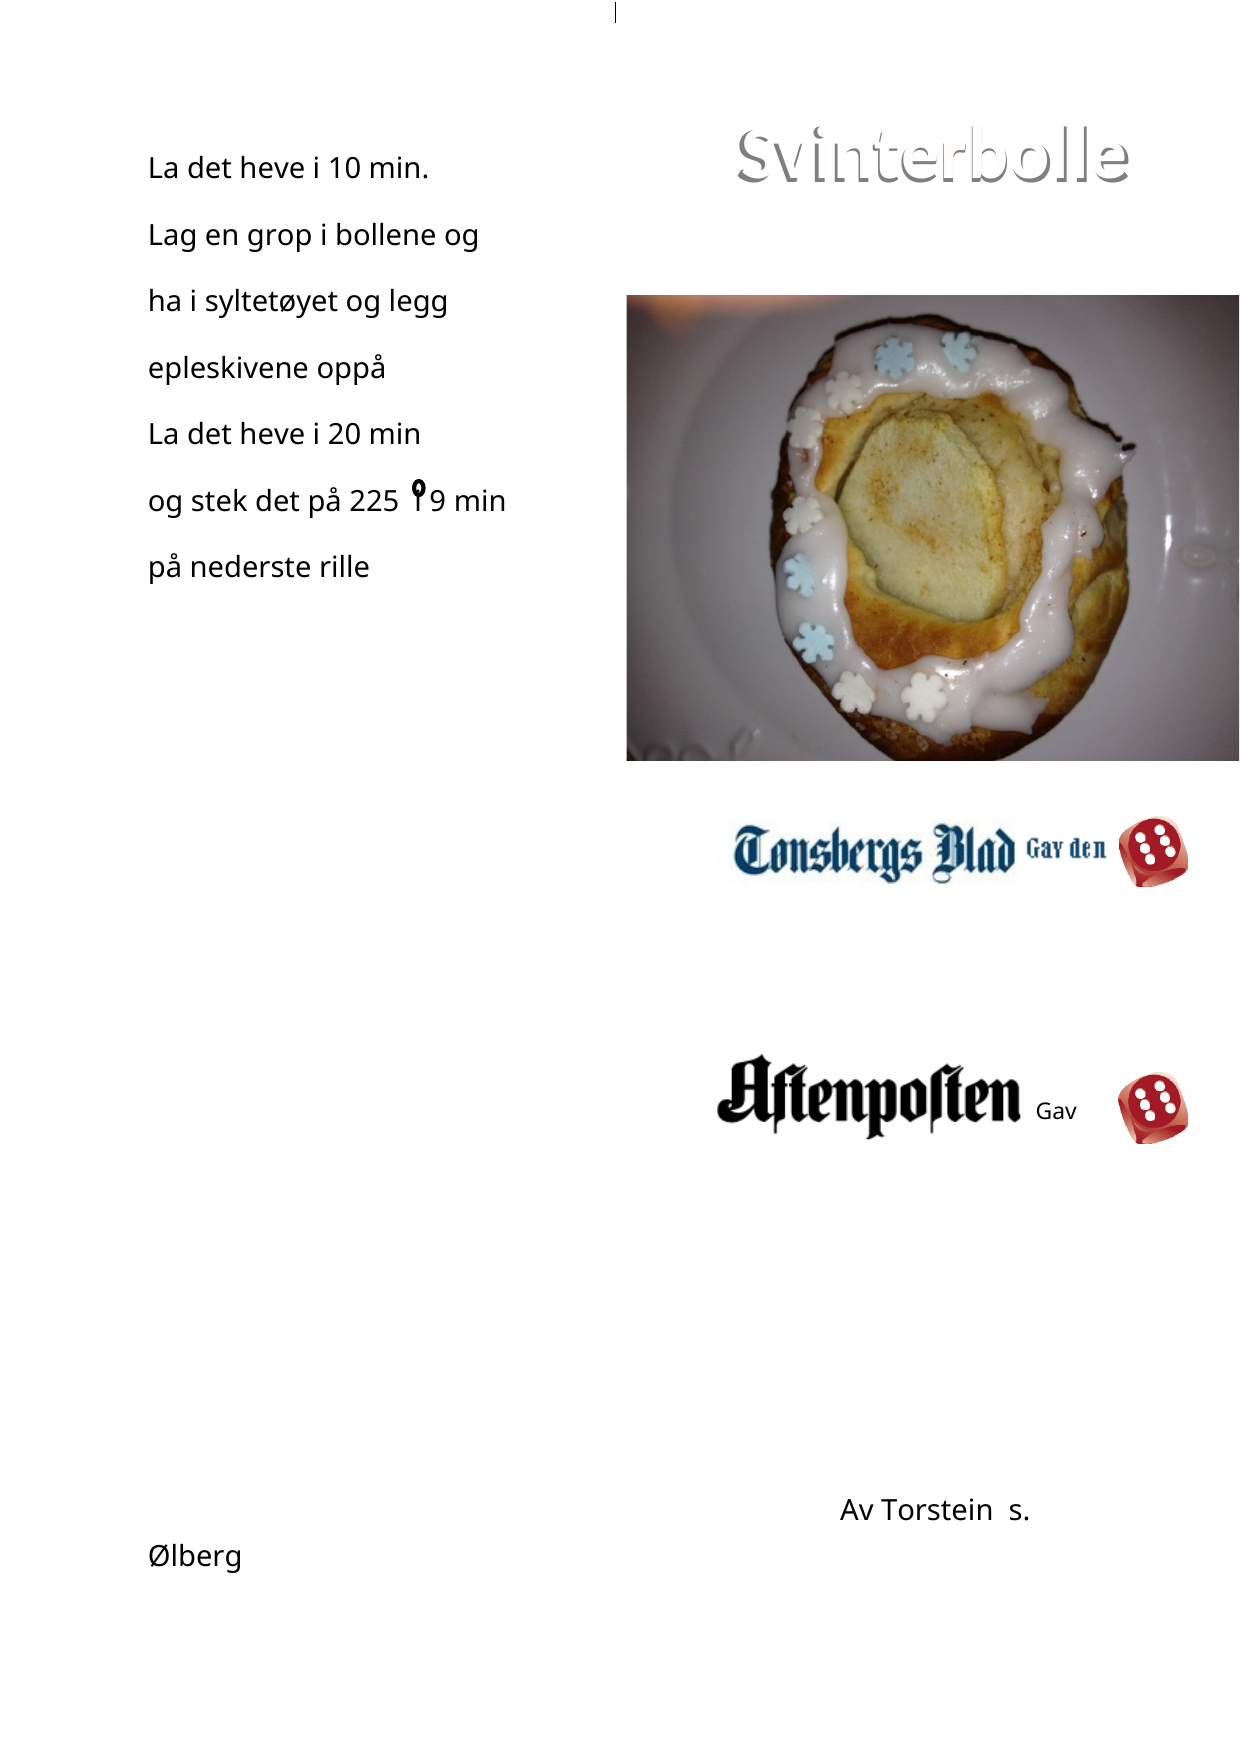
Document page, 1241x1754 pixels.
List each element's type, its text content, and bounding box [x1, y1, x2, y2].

picture [712, 1049, 1030, 1142]
text Lag en grop i bollene og [148, 214, 1093, 254]
text Av Torstein s. Ølberg [148, 1489, 1093, 1575]
picture [1118, 1072, 1188, 1144]
text ha i syltetøyet og legg [148, 281, 1093, 320]
text og stek det på 225 i 9 min [148, 480, 626, 519]
text epleskivene oppå [148, 347, 626, 387]
text La det heve i 20 min [148, 413, 626, 453]
picture [717, 808, 1188, 898]
text på nederste rille [148, 546, 626, 586]
text La det heve i 10 min. [148, 148, 1093, 187]
picture [626, 295, 1240, 761]
